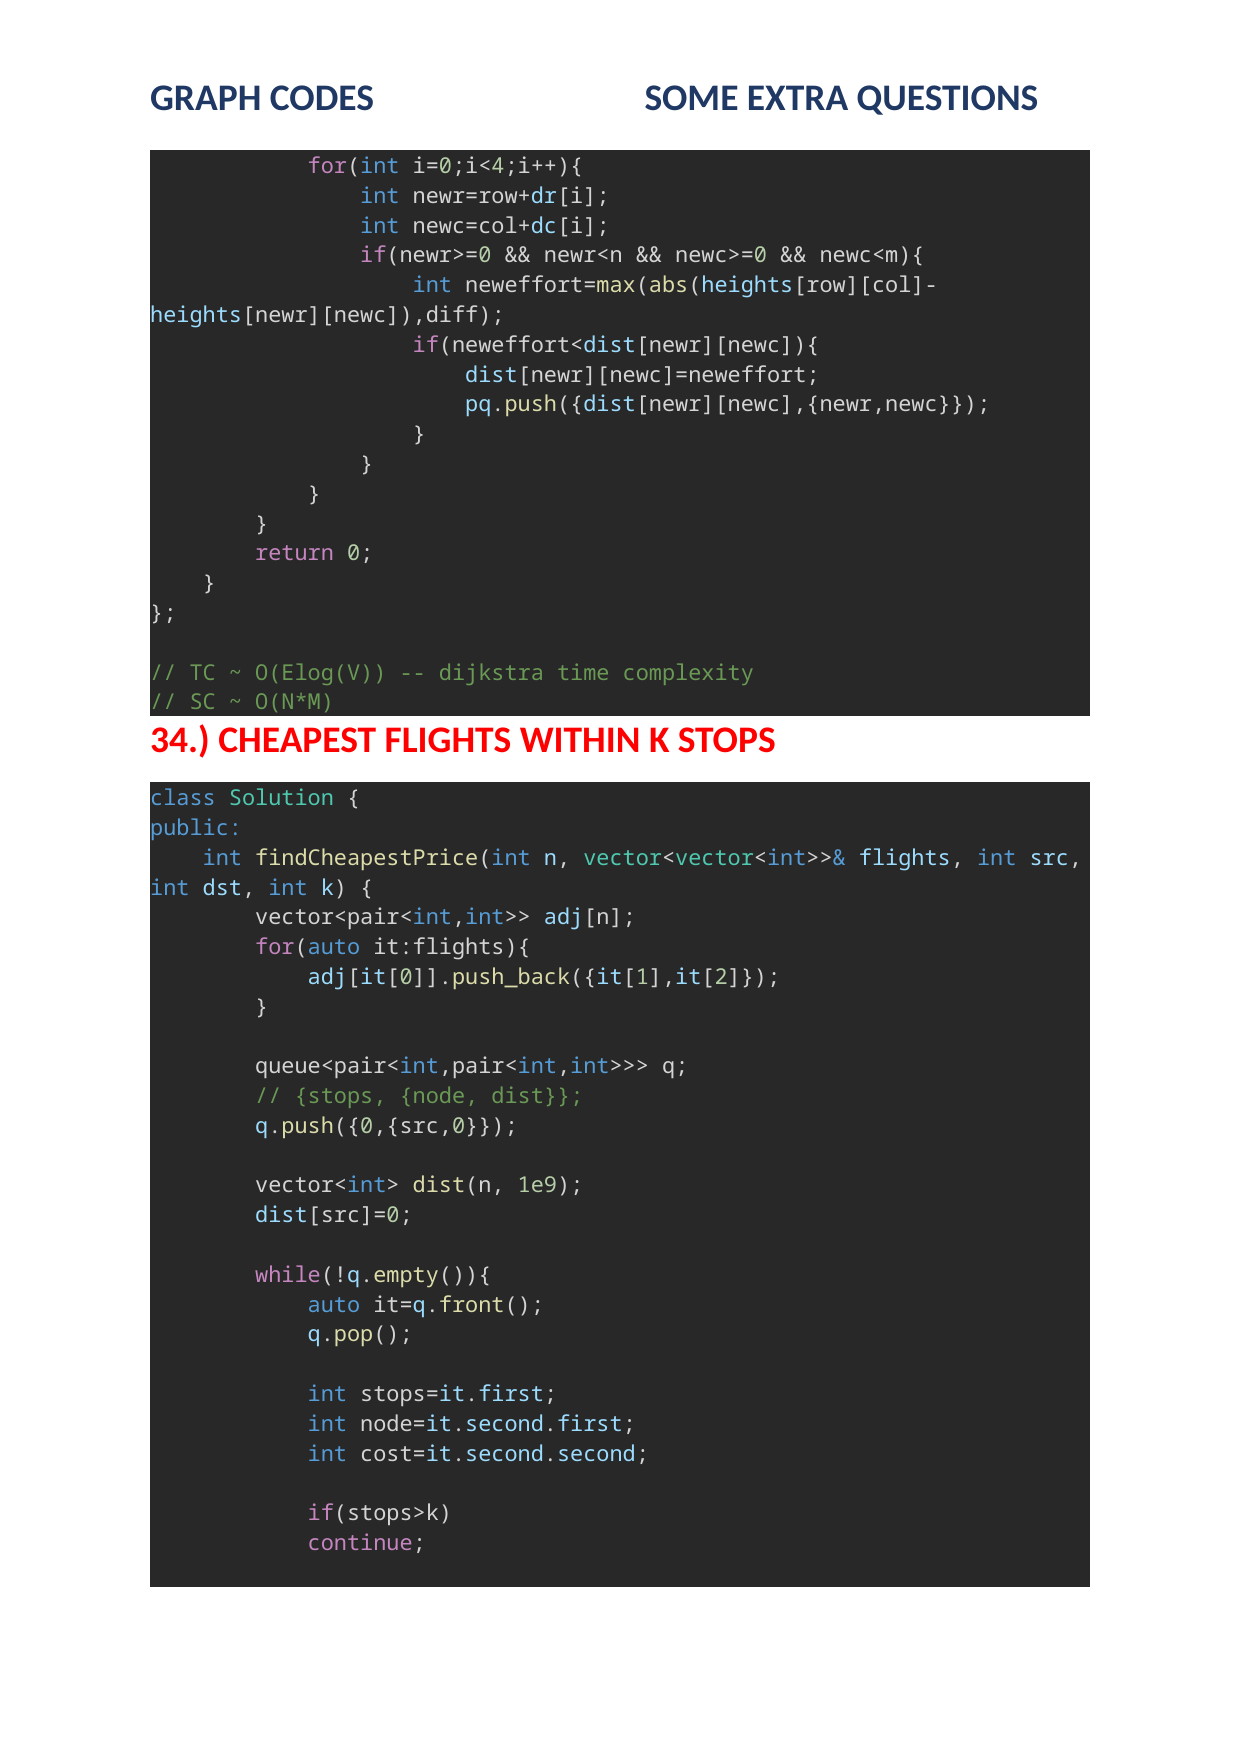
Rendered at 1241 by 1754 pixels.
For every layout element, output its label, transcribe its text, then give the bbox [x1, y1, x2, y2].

text int newc=col+dc[i]; [150, 209, 1090, 239]
text int cost=it.second.second; [150, 1438, 1090, 1467]
text continue; [150, 1527, 1090, 1557]
text } [150, 991, 1090, 1021]
text dist[newr][newc]=neweffort; [150, 358, 1090, 388]
text class Solution { [150, 782, 1090, 812]
text if(stops>k) [150, 1497, 1090, 1527]
text pq.push({dist[newr][newc],{newr,newc}}); [150, 388, 1090, 418]
text vector<pair<int,int>> adj[n]; [150, 901, 1090, 931]
text for(auto it:flights){ [150, 931, 1090, 961]
text } [150, 478, 1090, 507]
text } [150, 418, 1090, 448]
text vector<int> dist(n, 1e9); [150, 1169, 1090, 1199]
text // {stops, {node, dist}}; [150, 1080, 1090, 1110]
text int findCheapestPrice(int n, vector<vector<int>>& flights, int src, int dst, int k) { [150, 842, 1090, 901]
text 34.) CHEAPEST FLIGHTS WITHIN K STOPS [150, 716, 1090, 762]
text int newr=row+dr[i]; [150, 180, 1090, 209]
text } [150, 448, 1090, 478]
text adj[it[0]].push_back({it[1],it[2]}); [150, 961, 1090, 991]
text public: [150, 812, 1090, 842]
text if(newr>=0 && newr<n && newc>=0 && newc<m){ [150, 239, 1090, 269]
text return 0; [150, 537, 1090, 567]
text int neweffort=max(abs(heights[row][col]-heights[newr][newc]),diff); [150, 269, 1090, 329]
text queue<pair<int,pair<int,int>>> q; [150, 1050, 1090, 1080]
text while(!q.empty()){ [150, 1259, 1090, 1289]
text q.push({0,{src,0}}); [150, 1110, 1090, 1140]
text }; [150, 597, 1090, 627]
text dist[src]=0; [150, 1199, 1090, 1229]
text for(int i=0;i<4;i++){ [150, 150, 1090, 180]
text int node=it.second.first; [150, 1408, 1090, 1438]
text int stops=it.first; [150, 1378, 1090, 1408]
text auto it=q.front(); [150, 1289, 1090, 1318]
text if(neweffort<dist[newr][newc]){ [150, 329, 1090, 358]
text } [150, 507, 1090, 537]
text } [150, 567, 1090, 597]
text // SC ~ O(N*M) [150, 686, 1090, 716]
text q.pop(); [150, 1318, 1090, 1348]
text // TC ~ O(Elog(V)) -- dijkstra time complexity [150, 656, 1090, 686]
